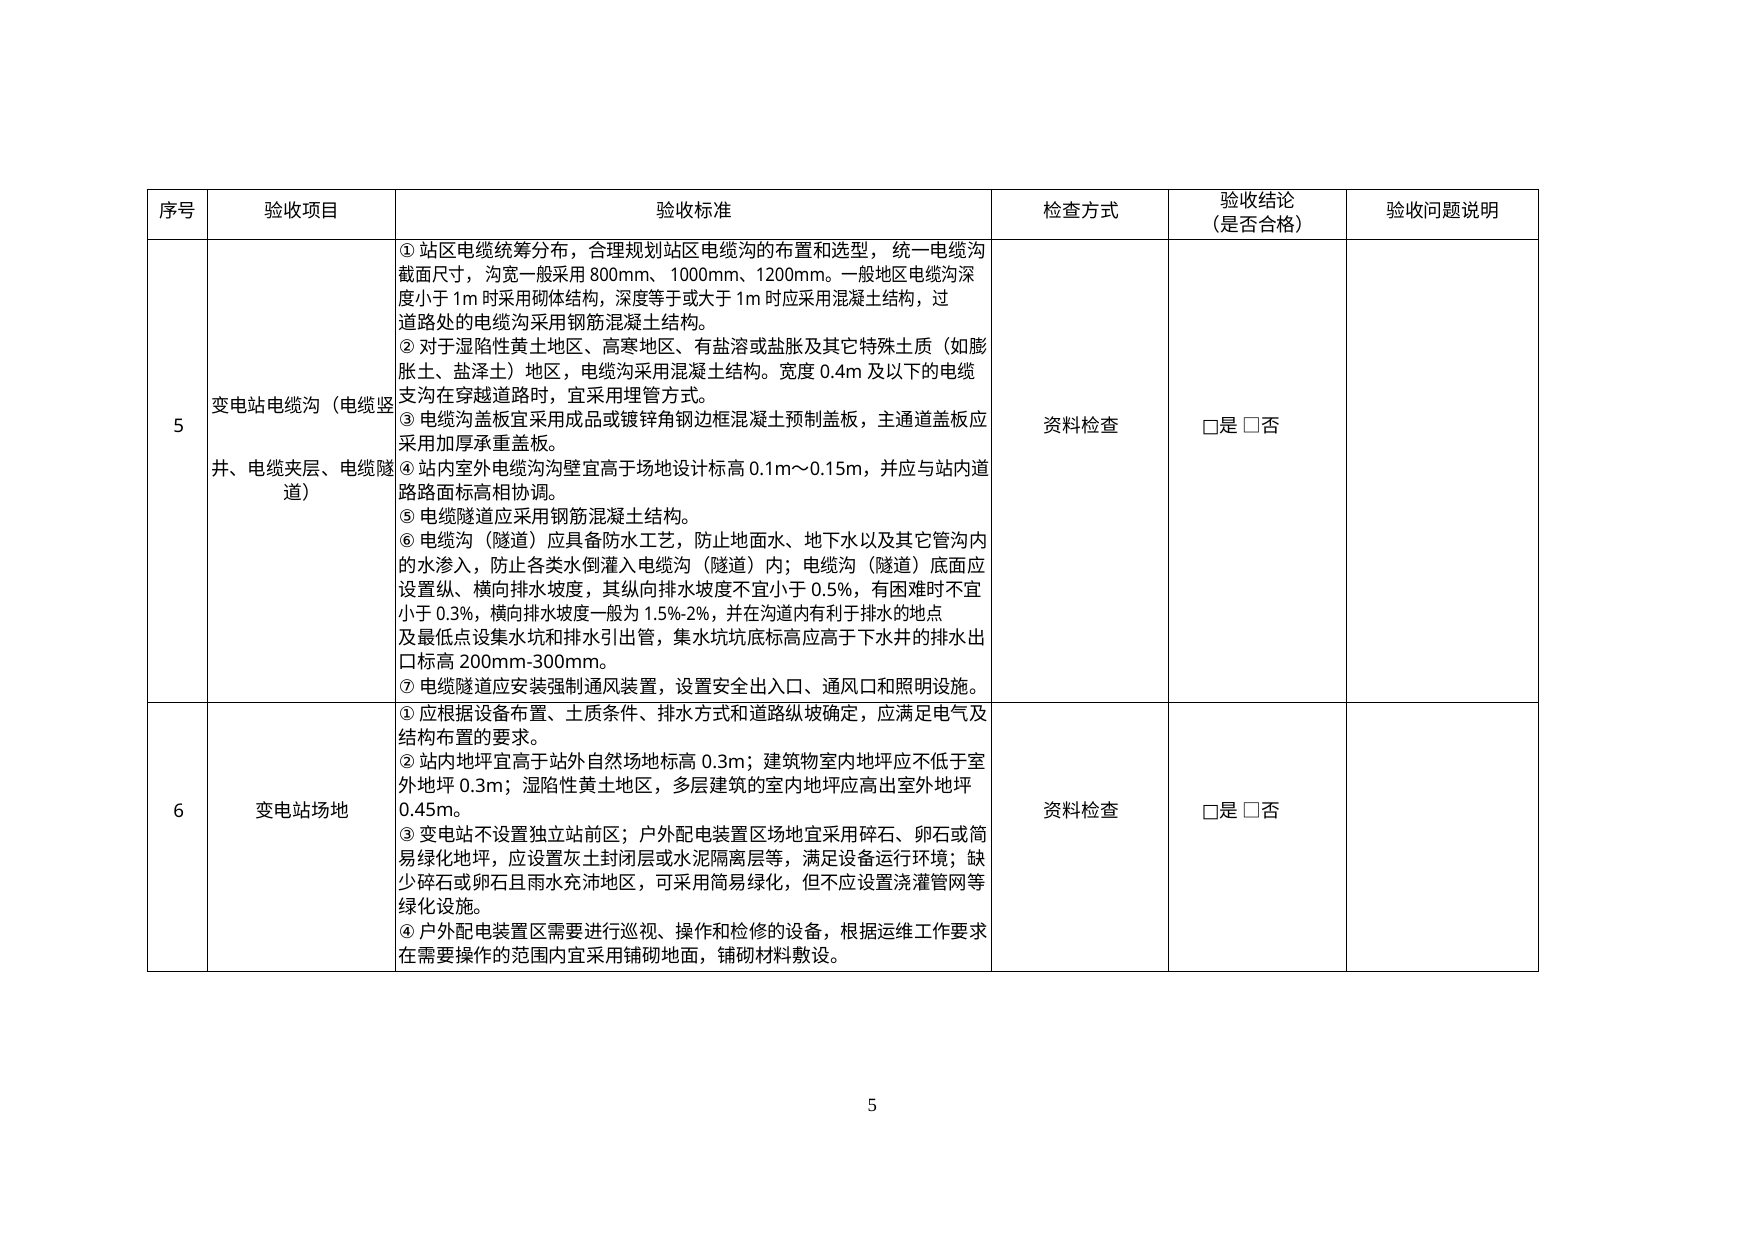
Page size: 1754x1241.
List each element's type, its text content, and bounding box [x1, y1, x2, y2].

text 5 [867, 1094, 1754, 1115]
